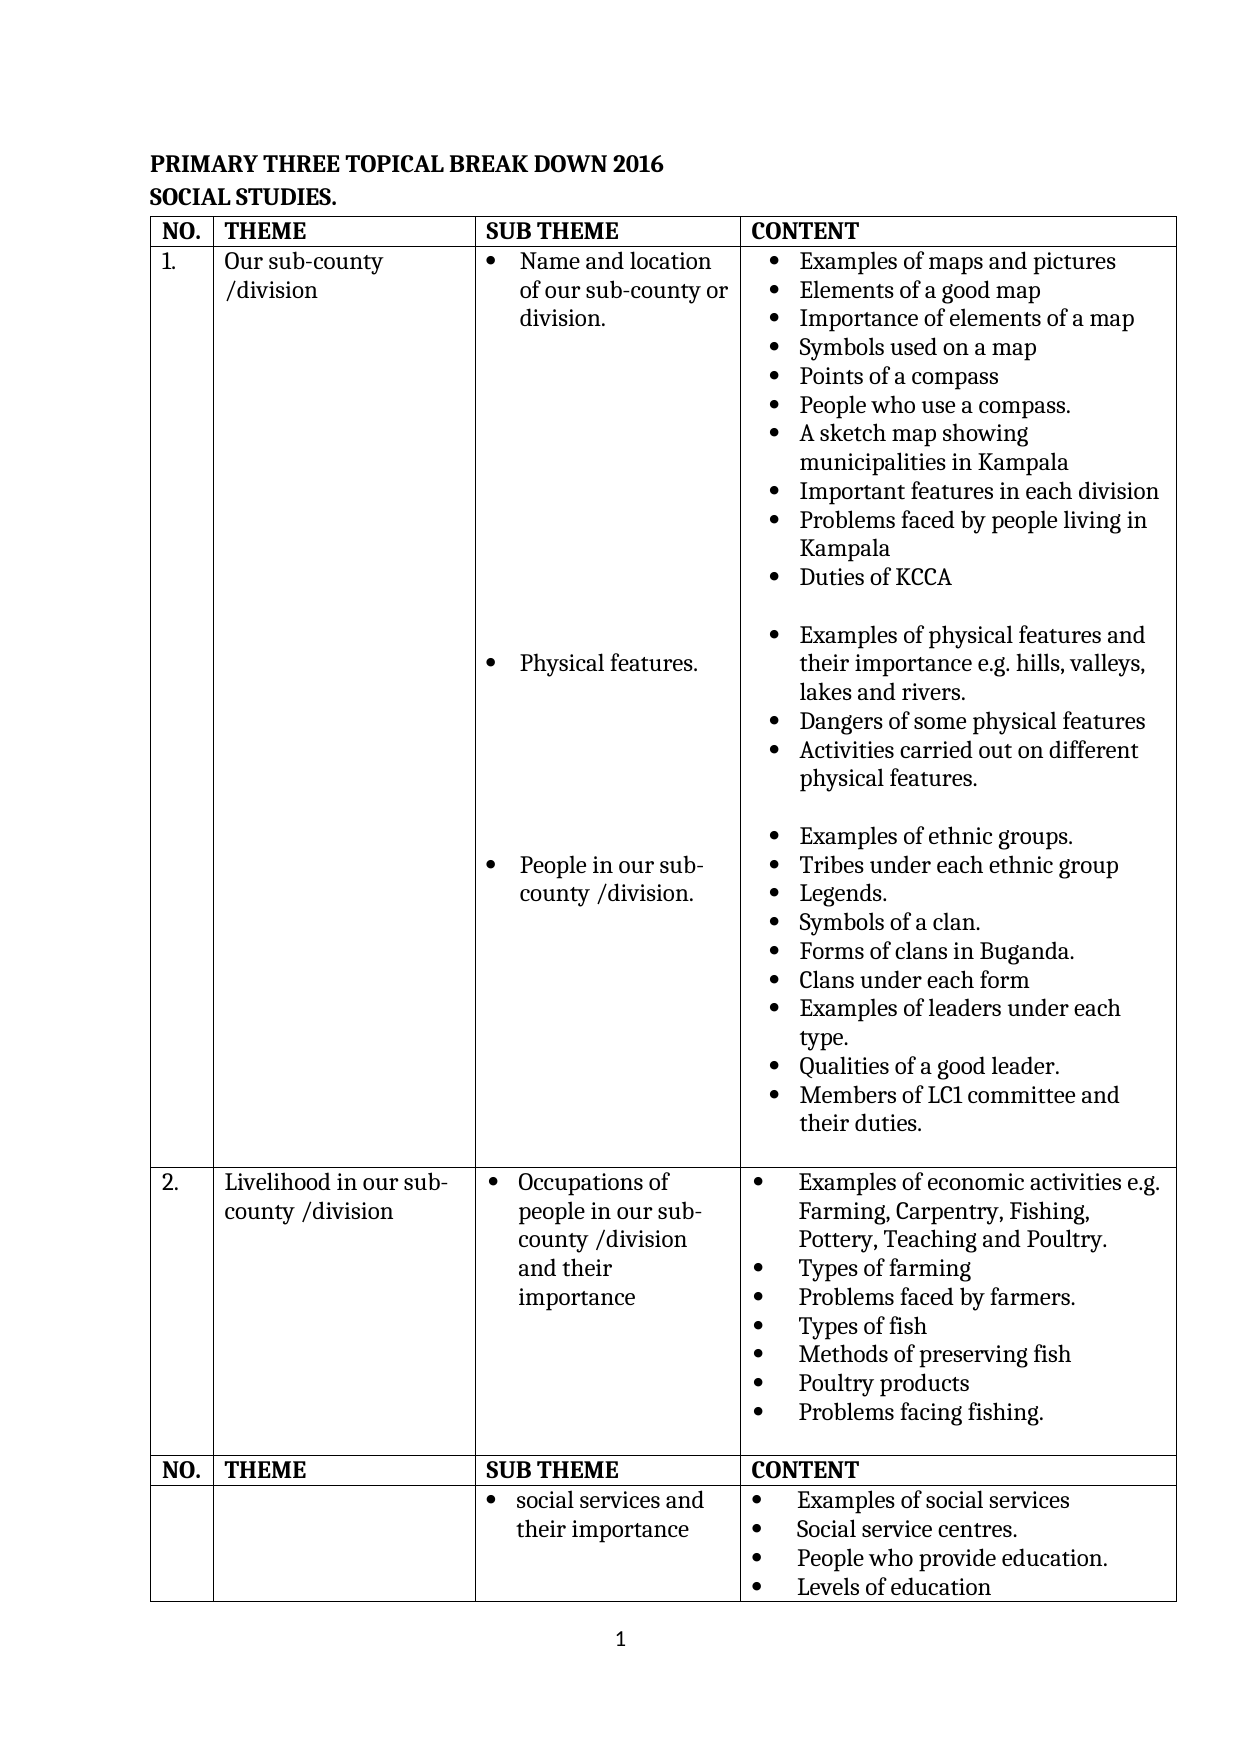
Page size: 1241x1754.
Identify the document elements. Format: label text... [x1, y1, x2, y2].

table_cell Examples of economic activities e.g. Farming, Carpentry, Fishing, Pottery, Teaching and Poultry. Types of farming Problems faced by farmers. Types of fish Methods of preserving fish Poultry products Problems facing fishing. [741, 1168, 1176, 1455]
text PRIMARY THREE TOPICAL BREAK DOWN 2016 [150, 150, 1090, 179]
table_cell Name and location of our sub-county or division. Physical features. People in our sub-county /division. [476, 247, 740, 1167]
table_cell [476, 1486, 740, 1601]
table_cell Livelihood in our sub-county /division [214, 1168, 475, 1455]
table_header THEME [214, 217, 475, 246]
table_cell [151, 1486, 213, 1601]
table_cell [151, 247, 213, 1167]
text SOCIAL STUDIES. [150, 183, 1090, 212]
table_header SUB THEME [476, 217, 740, 246]
table_cell Occupations of people in our sub-county /division and their importance [476, 1168, 740, 1455]
table_cell Our sub-county /division [214, 247, 475, 1167]
table_header CONTENT [741, 217, 1176, 246]
table_cell NO. [151, 1456, 213, 1485]
table_cell SUB THEME [476, 1456, 740, 1485]
table_cell [214, 1486, 475, 1601]
table_cell CONTENT [741, 1456, 1176, 1485]
table_cell Examples of maps and pictures Elements of a good map Importance of elements of a map Symbols used on a map Points of a compass People who use a compass. A sketch map showing municipalities in Kampala Important features in each division Problems faced by people living in Kampala Duties of KCCA Examples of physical features and their importance e.g. hills, valleys, lakes and rivers. Dangers of some physical features Activities carried out on different physical features. Examples of ethnic groups. Tribes under each ethnic group Legends. Symbols of a clan. Forms of clans in Buganda. Clans under each form Examples of leaders under each type. Qualities of a good leader. Members of LC1 committee and their duties. [741, 247, 1176, 1167]
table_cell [741, 1486, 1176, 1601]
table_cell THEME [214, 1456, 475, 1485]
table_cell [151, 1168, 213, 1455]
table_header NO. [151, 217, 213, 246]
